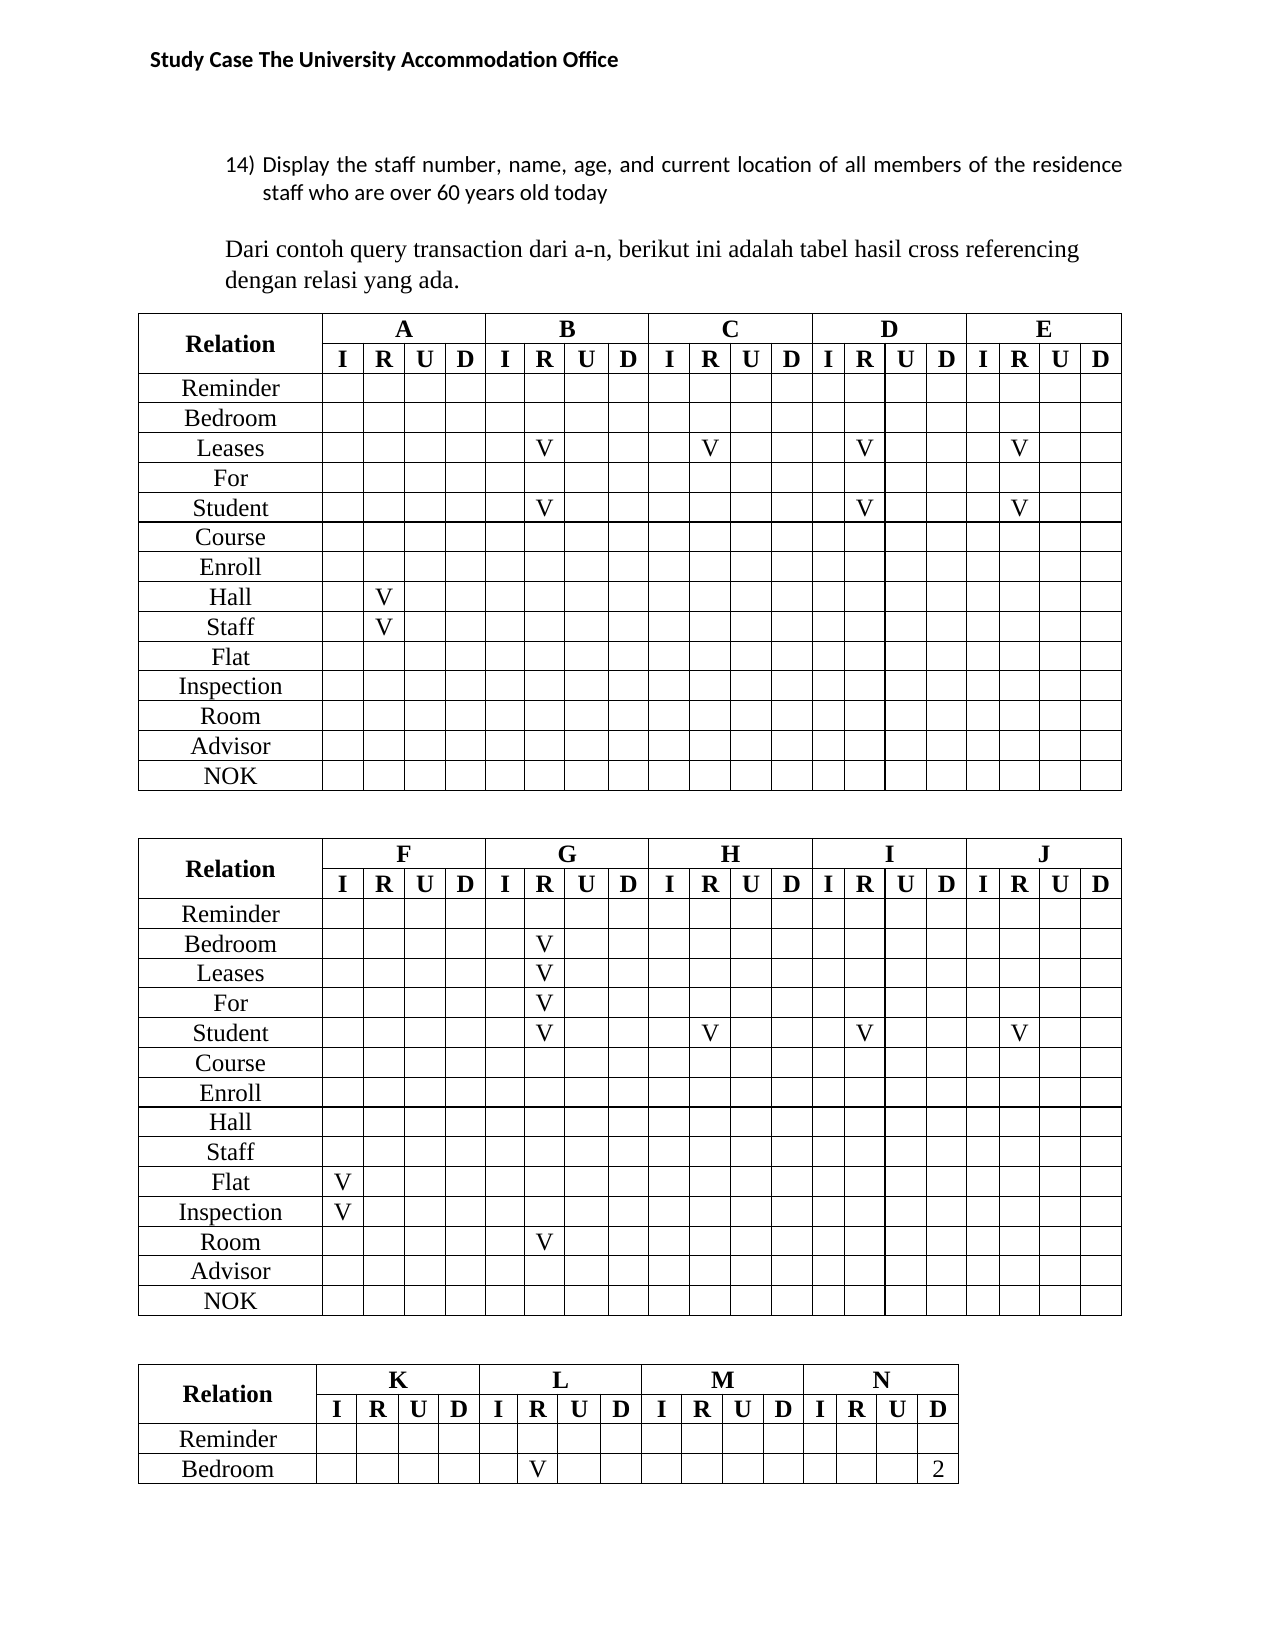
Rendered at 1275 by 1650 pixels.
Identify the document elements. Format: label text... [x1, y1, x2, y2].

table_cell [565, 1137, 608, 1166]
table_cell [609, 761, 648, 789]
table_cell [967, 493, 999, 521]
table_cell D [764, 1395, 803, 1423]
table_cell [886, 1286, 926, 1315]
table_cell [723, 1454, 763, 1483]
table_cell [649, 374, 689, 402]
table_cell [1040, 552, 1080, 581]
table_cell [609, 1137, 648, 1166]
table_cell [731, 642, 771, 670]
table_cell [772, 642, 812, 670]
table_cell [649, 731, 689, 760]
table_cell [649, 959, 689, 987]
table_cell [364, 761, 404, 789]
table_cell [609, 1108, 648, 1136]
table_cell [446, 671, 485, 700]
table_cell [731, 899, 771, 928]
table_cell [649, 1137, 689, 1166]
table_cell [486, 374, 524, 402]
table_cell [1081, 642, 1121, 670]
table_cell [1040, 929, 1080, 957]
table_cell [405, 899, 445, 928]
table_cell [405, 1256, 445, 1285]
table_cell Bedroom [139, 1454, 316, 1483]
table_cell [813, 642, 844, 670]
table_cell [649, 1197, 689, 1226]
table_cell [731, 403, 771, 432]
table_cell R [690, 344, 730, 372]
table_cell V [525, 959, 564, 987]
table_cell [323, 1108, 363, 1136]
table_cell U [723, 1395, 763, 1423]
table_cell [731, 493, 771, 521]
table_cell [364, 1286, 404, 1315]
table_cell D [1081, 344, 1121, 372]
table_cell [845, 463, 884, 492]
table_cell [525, 463, 564, 492]
table_cell D [927, 869, 966, 898]
table_cell [764, 1454, 803, 1483]
table_cell [967, 1227, 999, 1255]
table_cell [323, 1018, 363, 1047]
table_cell D [609, 344, 648, 372]
table_cell [1040, 493, 1080, 521]
table_cell [364, 433, 404, 462]
table_cell Advisor [139, 731, 322, 760]
table_cell [967, 1108, 999, 1136]
table_cell [886, 1048, 926, 1077]
table_cell [565, 523, 608, 551]
table_cell [486, 403, 524, 432]
table_cell [772, 403, 812, 432]
table_cell R [525, 344, 564, 372]
table_cell [1040, 1227, 1080, 1255]
table_cell [642, 1424, 681, 1453]
table_cell [845, 671, 884, 700]
table_cell I [642, 1395, 681, 1423]
table_cell [525, 523, 564, 551]
table_cell [446, 493, 485, 521]
table_cell D [772, 869, 812, 898]
table_cell [845, 1108, 884, 1136]
table_cell [845, 1227, 884, 1255]
table_cell [813, 1227, 844, 1255]
table_cell [525, 374, 564, 402]
table_cell [731, 612, 771, 641]
table_cell [886, 612, 926, 641]
table_cell For [139, 988, 322, 1017]
table_cell [609, 433, 648, 462]
table_cell [772, 1137, 812, 1166]
table_cell [927, 731, 966, 760]
table_cell [323, 761, 363, 789]
table_cell [927, 899, 966, 928]
table_cell [649, 433, 689, 462]
table_header G [486, 839, 648, 868]
table_cell [405, 1167, 445, 1196]
table_cell Enroll [139, 1078, 322, 1106]
table_cell [1081, 1078, 1121, 1106]
table_cell [804, 1454, 836, 1483]
table_cell [405, 493, 445, 521]
table_cell [565, 731, 608, 760]
table_cell [405, 1137, 445, 1166]
table_cell [967, 463, 999, 492]
table_cell Course [139, 523, 322, 551]
table_cell [565, 582, 608, 611]
table_cell [690, 929, 730, 957]
table_cell R [1000, 344, 1039, 372]
table_cell V [525, 988, 564, 1017]
table_cell [731, 582, 771, 611]
table_cell R [837, 1395, 876, 1423]
table_cell [446, 761, 485, 789]
table_cell [364, 1167, 404, 1196]
table_cell D [601, 1395, 641, 1423]
table_cell [813, 1048, 844, 1077]
table_cell [927, 1227, 966, 1255]
table_cell [486, 1108, 524, 1136]
table_cell [690, 1197, 730, 1226]
table_cell [1000, 1078, 1039, 1106]
table_cell [405, 552, 445, 581]
table_cell [525, 1137, 564, 1166]
table_cell NOK [139, 761, 322, 789]
table_cell [323, 1048, 363, 1077]
table_cell [609, 374, 648, 402]
table_cell [1040, 1048, 1080, 1077]
table_cell [877, 1454, 917, 1483]
table_cell [1040, 731, 1080, 760]
table_cell [525, 1048, 564, 1077]
table_cell [967, 403, 999, 432]
table_cell [565, 929, 608, 957]
table_cell [772, 463, 812, 492]
table_cell [813, 1018, 844, 1047]
table_cell Hall [139, 582, 322, 611]
table_cell [813, 1108, 844, 1136]
table_cell [565, 433, 608, 462]
table_cell V [845, 493, 884, 521]
table_cell [886, 403, 926, 432]
table_cell [565, 374, 608, 402]
table_cell [439, 1454, 479, 1483]
table_cell [886, 1137, 926, 1166]
table_cell [323, 731, 363, 760]
table_cell [690, 1167, 730, 1196]
table_cell [731, 1048, 771, 1077]
table_cell [323, 701, 363, 730]
table_cell [690, 1256, 730, 1285]
table_cell [927, 433, 966, 462]
table_cell [323, 988, 363, 1017]
table_cell [1040, 1197, 1080, 1226]
table_cell [609, 1018, 648, 1047]
table_cell Flat [139, 1167, 322, 1196]
table_cell [813, 988, 844, 1017]
table_cell [845, 701, 884, 730]
table_cell [446, 1018, 485, 1047]
table_cell [439, 1424, 479, 1453]
table_cell [446, 701, 485, 730]
table_cell [1040, 1137, 1080, 1166]
table_cell [323, 463, 363, 492]
table_cell [609, 552, 648, 581]
table_cell [772, 582, 812, 611]
table_header A [323, 314, 485, 343]
table_cell [1000, 552, 1039, 581]
table_cell [486, 1286, 524, 1315]
table_cell [317, 1454, 356, 1483]
table_cell [813, 582, 844, 611]
table_cell [1081, 523, 1121, 551]
table_cell [405, 1227, 445, 1255]
table_cell [886, 1197, 926, 1226]
table_cell [405, 959, 445, 987]
table_cell [690, 493, 730, 521]
table_cell [323, 899, 363, 928]
table_cell [649, 642, 689, 670]
table_cell U [1040, 344, 1080, 372]
table_cell [1040, 523, 1080, 551]
table_cell [364, 374, 404, 402]
table_cell [525, 899, 564, 928]
table_cell V [1000, 1018, 1039, 1047]
table_cell [886, 899, 926, 928]
table_cell [649, 899, 689, 928]
table_cell [1000, 929, 1039, 957]
table_cell [927, 761, 966, 789]
table_cell [1081, 988, 1121, 1017]
table_header J [967, 839, 1121, 868]
table_cell [886, 582, 926, 611]
table_header Relation [139, 839, 322, 898]
table_cell [1081, 1018, 1121, 1047]
table_cell [649, 1018, 689, 1047]
table_cell [609, 463, 648, 492]
table_cell I [804, 1395, 836, 1423]
table_cell [525, 1078, 564, 1106]
table_cell [405, 1108, 445, 1136]
table_cell [1081, 671, 1121, 700]
table_cell [364, 1227, 404, 1255]
table_cell [486, 642, 524, 670]
table_cell Flat [139, 642, 322, 670]
table_cell [565, 1167, 608, 1196]
table_cell [690, 463, 730, 492]
table_cell [364, 403, 404, 432]
table_cell [772, 1286, 812, 1315]
table_cell [967, 374, 999, 402]
table_cell [886, 959, 926, 987]
table_cell Bedroom [139, 929, 322, 957]
table_cell Reminder [139, 899, 322, 928]
table_cell [967, 1078, 999, 1106]
table_cell [364, 731, 404, 760]
table_cell [486, 1078, 524, 1106]
table_cell [525, 761, 564, 789]
table_cell [1000, 1048, 1039, 1077]
table_cell U [399, 1395, 438, 1423]
table_cell [845, 1286, 884, 1315]
table_cell [813, 1137, 844, 1166]
table_cell [1081, 1108, 1121, 1136]
table_cell [927, 1256, 966, 1285]
table_cell [405, 929, 445, 957]
table_cell [565, 642, 608, 670]
table_cell [813, 493, 844, 521]
table_cell [446, 1108, 485, 1136]
table_cell [1040, 433, 1080, 462]
table_cell [446, 374, 485, 402]
table_cell [1081, 463, 1121, 492]
table_cell [486, 1256, 524, 1285]
table_cell [565, 1286, 608, 1315]
table_cell [364, 1018, 404, 1047]
table_cell [649, 1286, 689, 1315]
table_cell [364, 1048, 404, 1077]
table_cell [1040, 1286, 1080, 1315]
table_cell [446, 463, 485, 492]
table_cell [1000, 1227, 1039, 1255]
table_cell [772, 671, 812, 700]
table_cell [323, 552, 363, 581]
table_cell [364, 463, 404, 492]
table_cell [1081, 493, 1121, 521]
table_cell [609, 1286, 648, 1315]
table_cell [649, 1227, 689, 1255]
table_cell [886, 1167, 926, 1196]
table_cell [649, 671, 689, 700]
table_cell [967, 731, 999, 760]
table_cell [1040, 899, 1080, 928]
table_cell Bedroom [139, 403, 322, 432]
table_cell [565, 1256, 608, 1285]
table_cell [486, 701, 524, 730]
table_cell [967, 1137, 999, 1166]
table_cell [772, 374, 812, 402]
table_cell [845, 1256, 884, 1285]
table_cell [690, 403, 730, 432]
table_cell [1040, 1167, 1080, 1196]
table_cell [967, 582, 999, 611]
table_cell [967, 1167, 999, 1196]
table_cell [772, 493, 812, 521]
table_cell [886, 731, 926, 760]
table_cell D [439, 1395, 479, 1423]
table_cell [731, 929, 771, 957]
table_cell [649, 403, 689, 432]
table_cell [364, 552, 404, 581]
table_cell [405, 1018, 445, 1047]
table_cell [609, 1227, 648, 1255]
table_cell R [690, 869, 730, 898]
table_cell [405, 1286, 445, 1315]
table_header K [317, 1365, 479, 1393]
table_cell [1040, 582, 1080, 611]
table_cell [813, 1256, 844, 1285]
table_cell [1081, 761, 1121, 789]
table_cell [731, 1227, 771, 1255]
table_cell V [525, 493, 564, 521]
table_cell [525, 403, 564, 432]
table_cell [364, 959, 404, 987]
table_cell [405, 988, 445, 1017]
table_cell [927, 1018, 966, 1047]
table_cell [845, 642, 884, 670]
table_cell [649, 552, 689, 581]
table_cell [565, 1108, 608, 1136]
table_header Relation [139, 1365, 316, 1423]
table_cell I [813, 869, 844, 898]
table_cell V [364, 612, 404, 641]
table_cell [649, 1256, 689, 1285]
table_cell [813, 731, 844, 760]
table_cell U [565, 869, 608, 898]
table_cell [886, 1078, 926, 1106]
table_cell [927, 612, 966, 641]
table_cell [565, 403, 608, 432]
table_cell [601, 1454, 641, 1483]
table_cell [649, 929, 689, 957]
table_cell [1040, 1108, 1080, 1136]
table_cell R [364, 869, 404, 898]
table_cell [1000, 671, 1039, 700]
table_cell [486, 552, 524, 581]
table_cell [1040, 374, 1080, 402]
table_cell [405, 1048, 445, 1077]
table_cell [525, 1167, 564, 1196]
table_cell [927, 403, 966, 432]
table_cell [1040, 671, 1080, 700]
table_cell [1000, 374, 1039, 402]
table_cell V [845, 433, 884, 462]
table_cell [558, 1424, 600, 1453]
table_cell [323, 1078, 363, 1106]
table_cell [323, 523, 363, 551]
table_cell [927, 374, 966, 402]
table_cell [1000, 731, 1039, 760]
table_cell [405, 374, 445, 402]
table_cell [565, 612, 608, 641]
table_header I [813, 839, 966, 868]
table_cell R [1000, 869, 1039, 898]
table_cell [1081, 1227, 1121, 1255]
table_cell [518, 1424, 557, 1453]
table_cell [486, 1227, 524, 1255]
table_cell [772, 899, 812, 928]
table_cell [845, 1078, 884, 1106]
table_cell [480, 1424, 517, 1453]
table_cell [1040, 403, 1080, 432]
table_cell [772, 552, 812, 581]
table_cell [649, 761, 689, 789]
table_cell [845, 959, 884, 987]
table_cell [845, 374, 884, 402]
table_cell [967, 1197, 999, 1226]
table_cell R [525, 869, 564, 898]
table_cell [1081, 731, 1121, 760]
table_cell Room [139, 701, 322, 730]
table_cell [772, 701, 812, 730]
table_cell [813, 899, 844, 928]
table_cell [323, 929, 363, 957]
table_cell [967, 761, 999, 789]
table_cell [609, 988, 648, 1017]
table_cell [525, 1256, 564, 1285]
table_cell [609, 642, 648, 670]
table_cell Leases [139, 959, 322, 987]
table_cell [772, 761, 812, 789]
table_cell [1000, 1108, 1039, 1136]
table_cell [967, 552, 999, 581]
table_cell [364, 1197, 404, 1226]
table_cell [772, 433, 812, 462]
table_cell D [446, 869, 485, 898]
table_cell [446, 1197, 485, 1226]
table_cell R [364, 344, 404, 372]
table_cell [486, 612, 524, 641]
table_cell Room [139, 1227, 322, 1255]
table_cell [1081, 433, 1121, 462]
table_cell [1040, 612, 1080, 641]
table_cell [1081, 612, 1121, 641]
table_cell U [565, 344, 608, 372]
text Dari contoh query transaction dari a-n, berikut ini adalah tabel hasil cross referencing dengan relasi yang ada. [225, 234, 1125, 294]
table_cell [364, 1256, 404, 1285]
table_cell [364, 642, 404, 670]
table_cell [364, 988, 404, 1017]
table_cell [1081, 959, 1121, 987]
table_cell [845, 1137, 884, 1166]
table_cell [813, 403, 844, 432]
table_cell [565, 493, 608, 521]
table_cell [927, 1167, 966, 1196]
table_cell [845, 929, 884, 957]
table_cell [1081, 1167, 1121, 1196]
table_cell [927, 671, 966, 700]
table_cell V [323, 1167, 363, 1196]
table_cell [609, 1197, 648, 1226]
table_cell [813, 959, 844, 987]
table_cell [565, 1197, 608, 1226]
table_cell [364, 523, 404, 551]
table_cell [317, 1424, 356, 1453]
table_cell [486, 463, 524, 492]
table_cell Reminder [139, 374, 322, 402]
table_cell [565, 463, 608, 492]
table_cell [357, 1424, 398, 1453]
table_cell [446, 1256, 485, 1285]
table_cell [565, 761, 608, 789]
table_cell [886, 523, 926, 551]
table_cell [405, 761, 445, 789]
table_cell [886, 493, 926, 521]
table_cell [323, 671, 363, 700]
table_cell [323, 612, 363, 641]
table_cell [886, 701, 926, 730]
table_cell [731, 959, 771, 987]
table_cell V [364, 582, 404, 611]
table_cell [1081, 701, 1121, 730]
table_cell [525, 731, 564, 760]
table_cell U [886, 344, 926, 372]
table_cell [1040, 642, 1080, 670]
table_cell V [1000, 493, 1039, 521]
table_cell [690, 761, 730, 789]
table_cell [845, 731, 884, 760]
table_cell For [139, 463, 322, 492]
table_cell [357, 1454, 398, 1483]
table_cell [731, 1286, 771, 1315]
table_cell [967, 523, 999, 551]
table_cell [813, 701, 844, 730]
table_cell [405, 582, 445, 611]
table_cell [1000, 463, 1039, 492]
table_cell D [609, 869, 648, 898]
table_cell [845, 761, 884, 789]
table_cell [486, 582, 524, 611]
table_cell [364, 1078, 404, 1106]
table_cell [927, 701, 966, 730]
table_cell [813, 463, 844, 492]
table_cell [1000, 1286, 1039, 1315]
table_cell [446, 1167, 485, 1196]
table_cell [967, 959, 999, 987]
table_cell [565, 552, 608, 581]
table_cell [813, 1286, 844, 1315]
table_cell [405, 433, 445, 462]
table_cell [690, 671, 730, 700]
table_cell [1000, 1167, 1039, 1196]
table_cell V [690, 433, 730, 462]
table_cell I [323, 869, 363, 898]
table_cell I [649, 869, 689, 898]
table_cell I [317, 1395, 356, 1423]
table_cell [405, 731, 445, 760]
table_cell [405, 523, 445, 551]
table_cell [446, 731, 485, 760]
table_cell [446, 1078, 485, 1106]
table_cell [1000, 523, 1039, 551]
table_cell [609, 1167, 648, 1196]
table_cell [772, 929, 812, 957]
table_cell [609, 899, 648, 928]
table_header N [804, 1365, 958, 1393]
table_cell [927, 642, 966, 670]
table_cell [364, 671, 404, 700]
table_cell [927, 552, 966, 581]
table_cell [845, 1167, 884, 1196]
table_cell [565, 899, 608, 928]
table_cell [323, 582, 363, 611]
table_cell [446, 403, 485, 432]
table_cell [446, 929, 485, 957]
table_cell [731, 463, 771, 492]
table_cell I [486, 344, 524, 372]
table_cell [886, 374, 926, 402]
table_cell [1040, 463, 1080, 492]
table_cell [323, 1286, 363, 1315]
table_cell [649, 463, 689, 492]
table_cell [690, 1227, 730, 1255]
table_cell U [1040, 869, 1080, 898]
table_cell [837, 1424, 876, 1453]
table_cell V [525, 1018, 564, 1047]
table_cell [772, 1048, 812, 1077]
table_cell [1000, 761, 1039, 789]
table_cell [486, 988, 524, 1017]
table_cell [609, 1256, 648, 1285]
table_cell [486, 761, 524, 789]
table_cell [446, 1137, 485, 1166]
table_cell [927, 1137, 966, 1166]
table_cell [1081, 1197, 1121, 1226]
list Display the staff number, name, age, and current location of all members of the residence staff who are over 60 years old today [225, 150, 1125, 206]
table_cell [845, 523, 884, 551]
table_cell [649, 701, 689, 730]
table_cell [1081, 899, 1121, 928]
table_cell [804, 1424, 836, 1453]
table_cell Inspection [139, 671, 322, 700]
table_cell D [446, 344, 485, 372]
table_cell [927, 1078, 966, 1106]
table_cell [525, 612, 564, 641]
table_cell [967, 929, 999, 957]
table_cell 2 [918, 1454, 958, 1483]
table_cell [364, 929, 404, 957]
table_cell [837, 1454, 876, 1483]
table_cell [845, 899, 884, 928]
table_cell Leases [139, 433, 322, 462]
table_cell [918, 1424, 958, 1453]
table_cell [731, 523, 771, 551]
table_cell I [967, 344, 999, 372]
table_cell [399, 1454, 438, 1483]
table_cell [446, 552, 485, 581]
table_cell [565, 671, 608, 700]
table_cell V [1000, 433, 1039, 462]
table_cell [772, 1167, 812, 1196]
table_cell [886, 433, 926, 462]
table_cell [364, 701, 404, 730]
table_cell [486, 929, 524, 957]
table_cell [609, 1078, 648, 1106]
table_cell [609, 929, 648, 957]
table_cell Student [139, 1018, 322, 1047]
table_cell [731, 1167, 771, 1196]
table_cell [813, 1078, 844, 1106]
table_cell [731, 671, 771, 700]
table_cell [731, 433, 771, 462]
table_cell [1081, 929, 1121, 957]
table_header B [486, 314, 648, 343]
table_cell [967, 433, 999, 462]
table_cell R [518, 1395, 557, 1423]
table_cell [845, 403, 884, 432]
table_cell V [323, 1197, 363, 1226]
table_cell [927, 1048, 966, 1077]
table_cell D [918, 1395, 958, 1423]
table_cell V [525, 433, 564, 462]
table_cell V [525, 1227, 564, 1255]
table_cell [446, 1048, 485, 1077]
table_cell [1081, 582, 1121, 611]
table_cell [927, 523, 966, 551]
table_cell [1081, 1256, 1121, 1285]
table_cell [486, 1048, 524, 1077]
table_cell [813, 433, 844, 462]
table_cell [525, 552, 564, 581]
table_cell R [357, 1395, 398, 1423]
table_cell [609, 493, 648, 521]
table_cell [1081, 374, 1121, 402]
table_cell [565, 1048, 608, 1077]
table_cell [731, 1078, 771, 1106]
table_cell [690, 899, 730, 928]
table_cell [813, 929, 844, 957]
table_cell [565, 701, 608, 730]
table_cell [772, 1018, 812, 1047]
table_cell [446, 988, 485, 1017]
table_cell Advisor [139, 1256, 322, 1285]
table_cell [405, 1197, 445, 1226]
table_cell [967, 671, 999, 700]
table_cell [731, 1197, 771, 1226]
table_cell [772, 1227, 812, 1255]
table_cell [845, 612, 884, 641]
table_cell [772, 1108, 812, 1136]
table_cell [690, 523, 730, 551]
table_cell [927, 582, 966, 611]
table_cell [731, 374, 771, 402]
table_cell [323, 642, 363, 670]
table_cell [364, 899, 404, 928]
table_cell [731, 701, 771, 730]
table_cell [1040, 1018, 1080, 1047]
table_cell [682, 1424, 722, 1453]
table_cell [649, 612, 689, 641]
table_cell [486, 1197, 524, 1226]
table_cell [649, 1167, 689, 1196]
table_cell [609, 1048, 648, 1077]
table_cell [967, 1018, 999, 1047]
table_cell [649, 1078, 689, 1106]
table_cell [690, 731, 730, 760]
table_header M [642, 1365, 803, 1393]
table_cell [1081, 1286, 1121, 1315]
table_cell [486, 959, 524, 987]
table_cell V [845, 1018, 884, 1047]
table_cell [886, 1256, 926, 1285]
table_cell [486, 1018, 524, 1047]
table_cell U [731, 344, 771, 372]
table_cell [886, 642, 926, 670]
table_cell [649, 1108, 689, 1136]
table_cell [723, 1424, 763, 1453]
table_cell [731, 1018, 771, 1047]
table_cell [690, 1048, 730, 1077]
table_header E [967, 314, 1121, 343]
table_cell [690, 552, 730, 581]
table_cell [1000, 403, 1039, 432]
table_cell [1040, 959, 1080, 987]
table_cell [649, 582, 689, 611]
table_cell [1040, 701, 1080, 730]
table_cell [927, 463, 966, 492]
table_cell [642, 1454, 681, 1483]
table_cell [565, 1227, 608, 1255]
table_cell [886, 552, 926, 581]
table_cell [682, 1454, 722, 1483]
table_cell [323, 959, 363, 987]
table_cell [405, 612, 445, 641]
table_cell Staff [139, 612, 322, 641]
table_cell [690, 612, 730, 641]
table_cell [480, 1454, 517, 1483]
table_cell [813, 374, 844, 402]
table_cell [690, 701, 730, 730]
table_cell [813, 552, 844, 581]
table_cell [886, 1227, 926, 1255]
table_cell [1081, 552, 1121, 581]
table_cell [1000, 642, 1039, 670]
table_cell [486, 731, 524, 760]
table_cell [399, 1424, 438, 1453]
table_cell [772, 1197, 812, 1226]
table_cell Reminder [139, 1424, 316, 1453]
table_cell [565, 1078, 608, 1106]
table_cell [486, 433, 524, 462]
table_cell [690, 1078, 730, 1106]
table_cell I [480, 1395, 517, 1423]
table_cell [731, 552, 771, 581]
table_cell Staff [139, 1137, 322, 1166]
table_cell [649, 1048, 689, 1077]
table_cell U [405, 869, 445, 898]
table_cell [486, 671, 524, 700]
table_cell [364, 1108, 404, 1136]
table_cell [609, 403, 648, 432]
table_cell [731, 761, 771, 789]
table_cell [1000, 959, 1039, 987]
table_cell [446, 1227, 485, 1255]
table_cell [609, 582, 648, 611]
table_cell [609, 959, 648, 987]
table_cell I [967, 869, 999, 898]
table_cell [845, 1197, 884, 1226]
table_cell [886, 988, 926, 1017]
table_cell R [682, 1395, 722, 1423]
table_cell [927, 929, 966, 957]
table_cell [446, 523, 485, 551]
table_cell [690, 1286, 730, 1315]
table_cell [886, 463, 926, 492]
table_cell U [877, 1395, 917, 1423]
table_cell Course [139, 1048, 322, 1077]
table_cell [601, 1424, 641, 1453]
table_cell V [518, 1454, 557, 1483]
table_cell U [558, 1395, 600, 1423]
table_cell [323, 1227, 363, 1255]
table_cell [927, 493, 966, 521]
table_cell [1040, 1078, 1080, 1106]
table_cell [886, 1018, 926, 1047]
table_cell [886, 929, 926, 957]
table_cell [690, 1137, 730, 1166]
table_cell [405, 671, 445, 700]
table_cell [690, 959, 730, 987]
table_cell [565, 988, 608, 1017]
table_cell V [690, 1018, 730, 1047]
table_cell [323, 1137, 363, 1166]
table_cell [731, 1108, 771, 1136]
table_cell [813, 761, 844, 789]
table_cell [764, 1424, 803, 1453]
table_cell U [731, 869, 771, 898]
table_cell [1040, 1256, 1080, 1285]
table_header Relation [139, 314, 322, 372]
table_cell V [525, 929, 564, 957]
table_cell [364, 1137, 404, 1166]
table_cell [525, 582, 564, 611]
table_cell [405, 642, 445, 670]
table_cell [967, 1048, 999, 1077]
table_cell D [1081, 869, 1121, 898]
table_cell NOK [139, 1286, 322, 1315]
table_cell [813, 1167, 844, 1196]
table_cell [364, 493, 404, 521]
table_cell I [649, 344, 689, 372]
table_cell [772, 731, 812, 760]
table_cell [731, 731, 771, 760]
table_cell [323, 1256, 363, 1285]
table_cell [731, 1137, 771, 1166]
table_cell [1000, 988, 1039, 1017]
table_cell [772, 523, 812, 551]
table_cell [405, 403, 445, 432]
table_cell [525, 1108, 564, 1136]
table_cell [886, 671, 926, 700]
table_cell [525, 642, 564, 670]
table_cell [486, 1137, 524, 1166]
table_cell [1000, 701, 1039, 730]
table_cell [525, 1286, 564, 1315]
table_cell [1040, 761, 1080, 789]
table_cell [690, 582, 730, 611]
table_header C [649, 314, 812, 343]
table_cell [649, 493, 689, 521]
table_cell Inspection [139, 1197, 322, 1226]
table_header H [649, 839, 812, 868]
table_cell [772, 988, 812, 1017]
table_cell [1081, 403, 1121, 432]
table_cell [967, 1256, 999, 1285]
table_cell [967, 1286, 999, 1315]
table_cell [1000, 1197, 1039, 1226]
table_cell D [772, 344, 812, 372]
table_cell I [323, 344, 363, 372]
table_cell [967, 701, 999, 730]
table_header L [480, 1365, 641, 1393]
table_cell I [486, 869, 524, 898]
table_cell [323, 374, 363, 402]
table_cell [446, 899, 485, 928]
table_cell U [886, 869, 926, 898]
table_cell D [927, 344, 966, 372]
table_cell [1000, 899, 1039, 928]
table_cell [405, 463, 445, 492]
table_cell Enroll [139, 552, 322, 581]
table_cell [845, 552, 884, 581]
table_cell [967, 988, 999, 1017]
table_cell [772, 612, 812, 641]
table_cell [772, 1078, 812, 1106]
table_cell [525, 701, 564, 730]
table_cell [486, 493, 524, 521]
table_cell [967, 899, 999, 928]
table_cell R [845, 869, 884, 898]
table_cell [813, 671, 844, 700]
table_cell [927, 1286, 966, 1315]
table_cell U [405, 344, 445, 372]
table_cell [845, 1048, 884, 1077]
table_cell [1000, 612, 1039, 641]
table_cell [405, 1078, 445, 1106]
table_cell [525, 671, 564, 700]
table_cell [609, 731, 648, 760]
table_cell [405, 701, 445, 730]
table_cell [323, 493, 363, 521]
table_cell [1081, 1048, 1121, 1077]
table_cell [323, 433, 363, 462]
table_cell [609, 701, 648, 730]
table_cell [731, 1256, 771, 1285]
table_cell [649, 523, 689, 551]
table_cell [772, 959, 812, 987]
table_cell [877, 1424, 917, 1453]
table_cell [690, 374, 730, 402]
table_cell [845, 582, 884, 611]
table_cell [1081, 1137, 1121, 1166]
table_header D [813, 314, 966, 343]
table_cell [609, 671, 648, 700]
table_cell Student [139, 493, 322, 521]
table_cell [446, 642, 485, 670]
table_cell [446, 959, 485, 987]
table_cell [609, 523, 648, 551]
table_cell [927, 1108, 966, 1136]
table_cell [967, 612, 999, 641]
table_cell [690, 1108, 730, 1136]
table_cell [772, 1256, 812, 1285]
table_cell [886, 761, 926, 789]
table_cell [486, 523, 524, 551]
table_cell R [845, 344, 884, 372]
table_cell [446, 1286, 485, 1315]
table_cell Hall [139, 1108, 322, 1136]
table_cell [1000, 582, 1039, 611]
table_cell [813, 1197, 844, 1226]
table_cell [446, 582, 485, 611]
table_cell [565, 1018, 608, 1047]
table_cell [690, 642, 730, 670]
table_cell [446, 612, 485, 641]
table_cell [486, 1167, 524, 1196]
table_cell [927, 1197, 966, 1226]
table_cell [927, 959, 966, 987]
table_cell [525, 1197, 564, 1226]
table_cell [649, 988, 689, 1017]
table_cell [1000, 1137, 1039, 1166]
table_header F [323, 839, 485, 868]
table_cell [323, 403, 363, 432]
table_cell [1000, 1256, 1039, 1285]
table_cell [1040, 988, 1080, 1017]
table_cell [845, 988, 884, 1017]
table_cell [558, 1454, 600, 1483]
table_cell [731, 988, 771, 1017]
table_cell [565, 959, 608, 987]
table_cell [813, 612, 844, 641]
table_cell [690, 988, 730, 1017]
table_cell [486, 899, 524, 928]
table_cell I [813, 344, 844, 372]
table_cell [609, 612, 648, 641]
table_cell [886, 1108, 926, 1136]
table_cell [446, 433, 485, 462]
table_cell [967, 642, 999, 670]
table_cell [813, 523, 844, 551]
table_cell [927, 988, 966, 1017]
